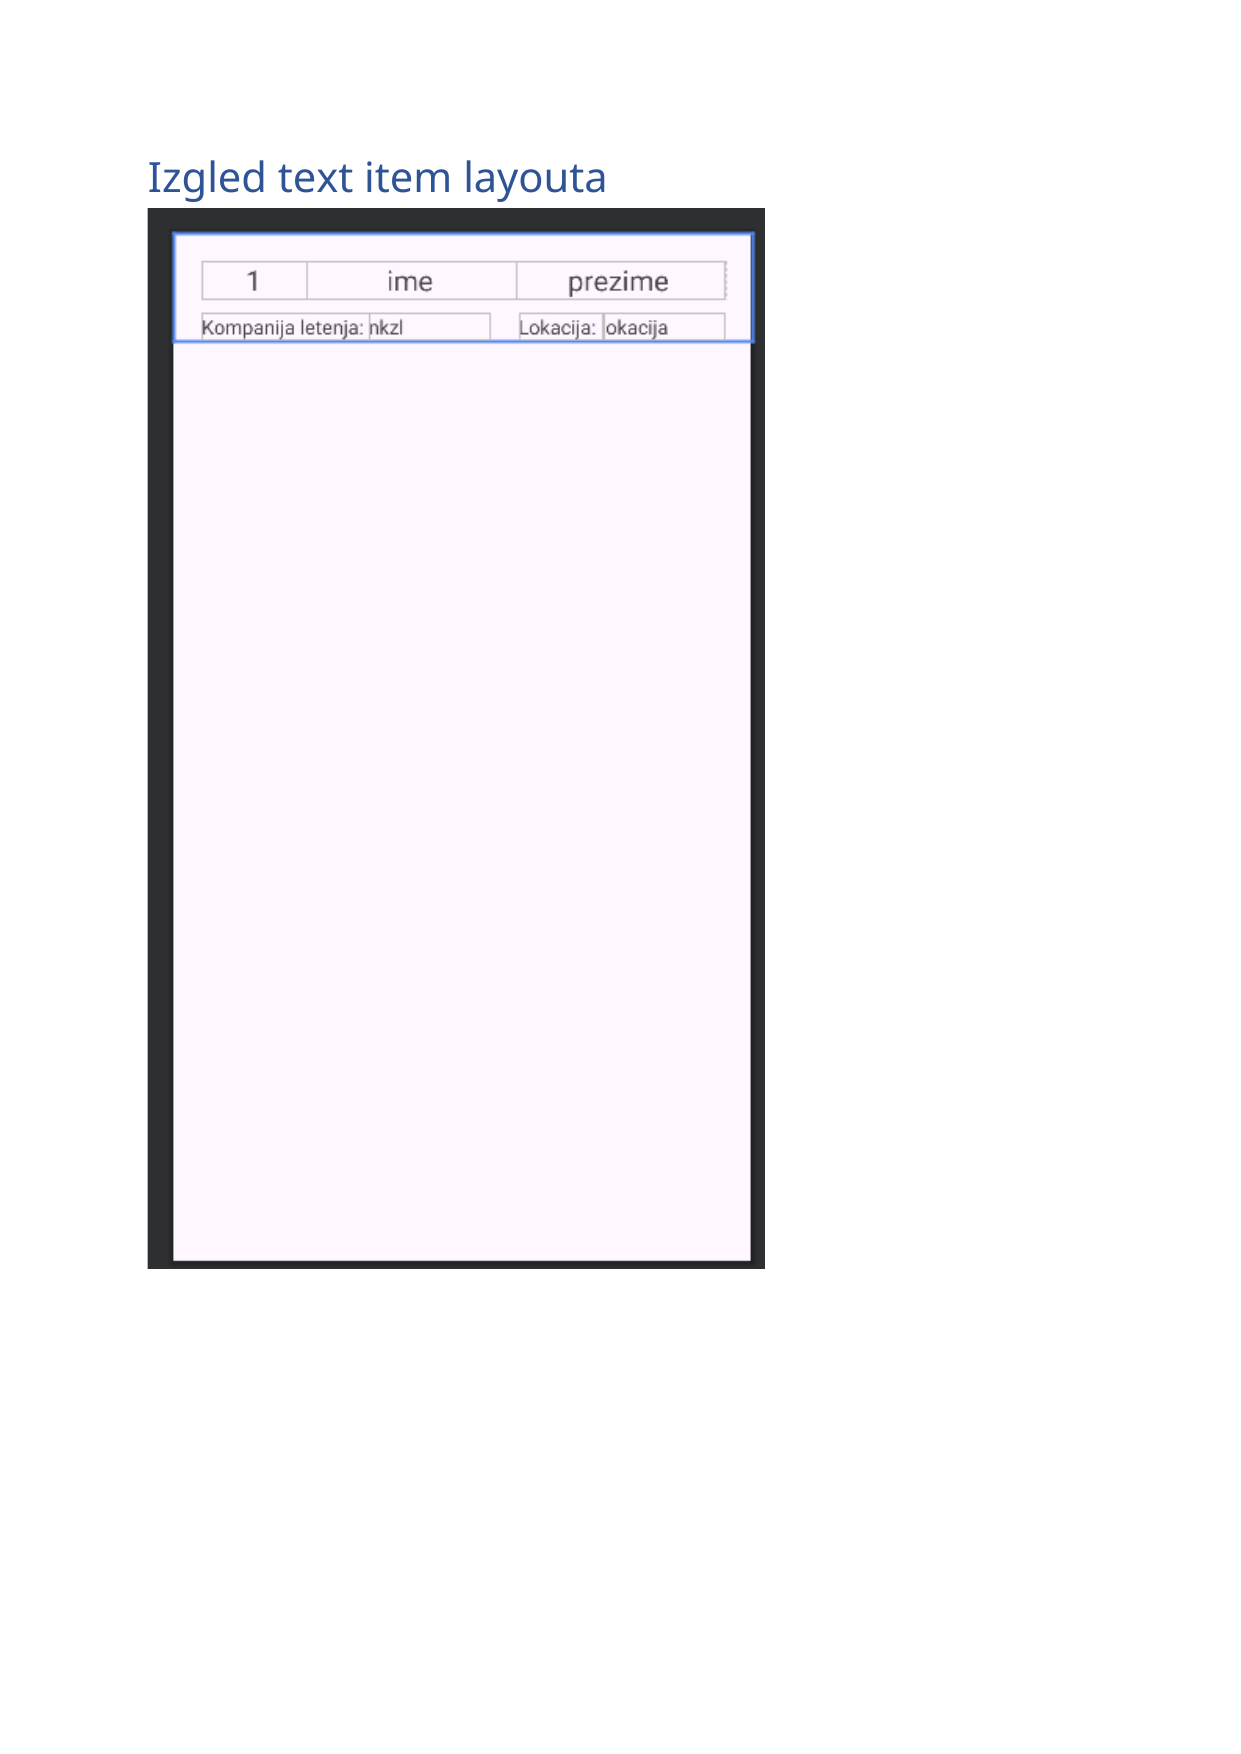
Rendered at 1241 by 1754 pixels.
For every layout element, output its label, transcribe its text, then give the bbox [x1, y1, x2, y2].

subtitle Izgled text item layouta [148, 148, 1093, 204]
picture [147, 208, 765, 1269]
